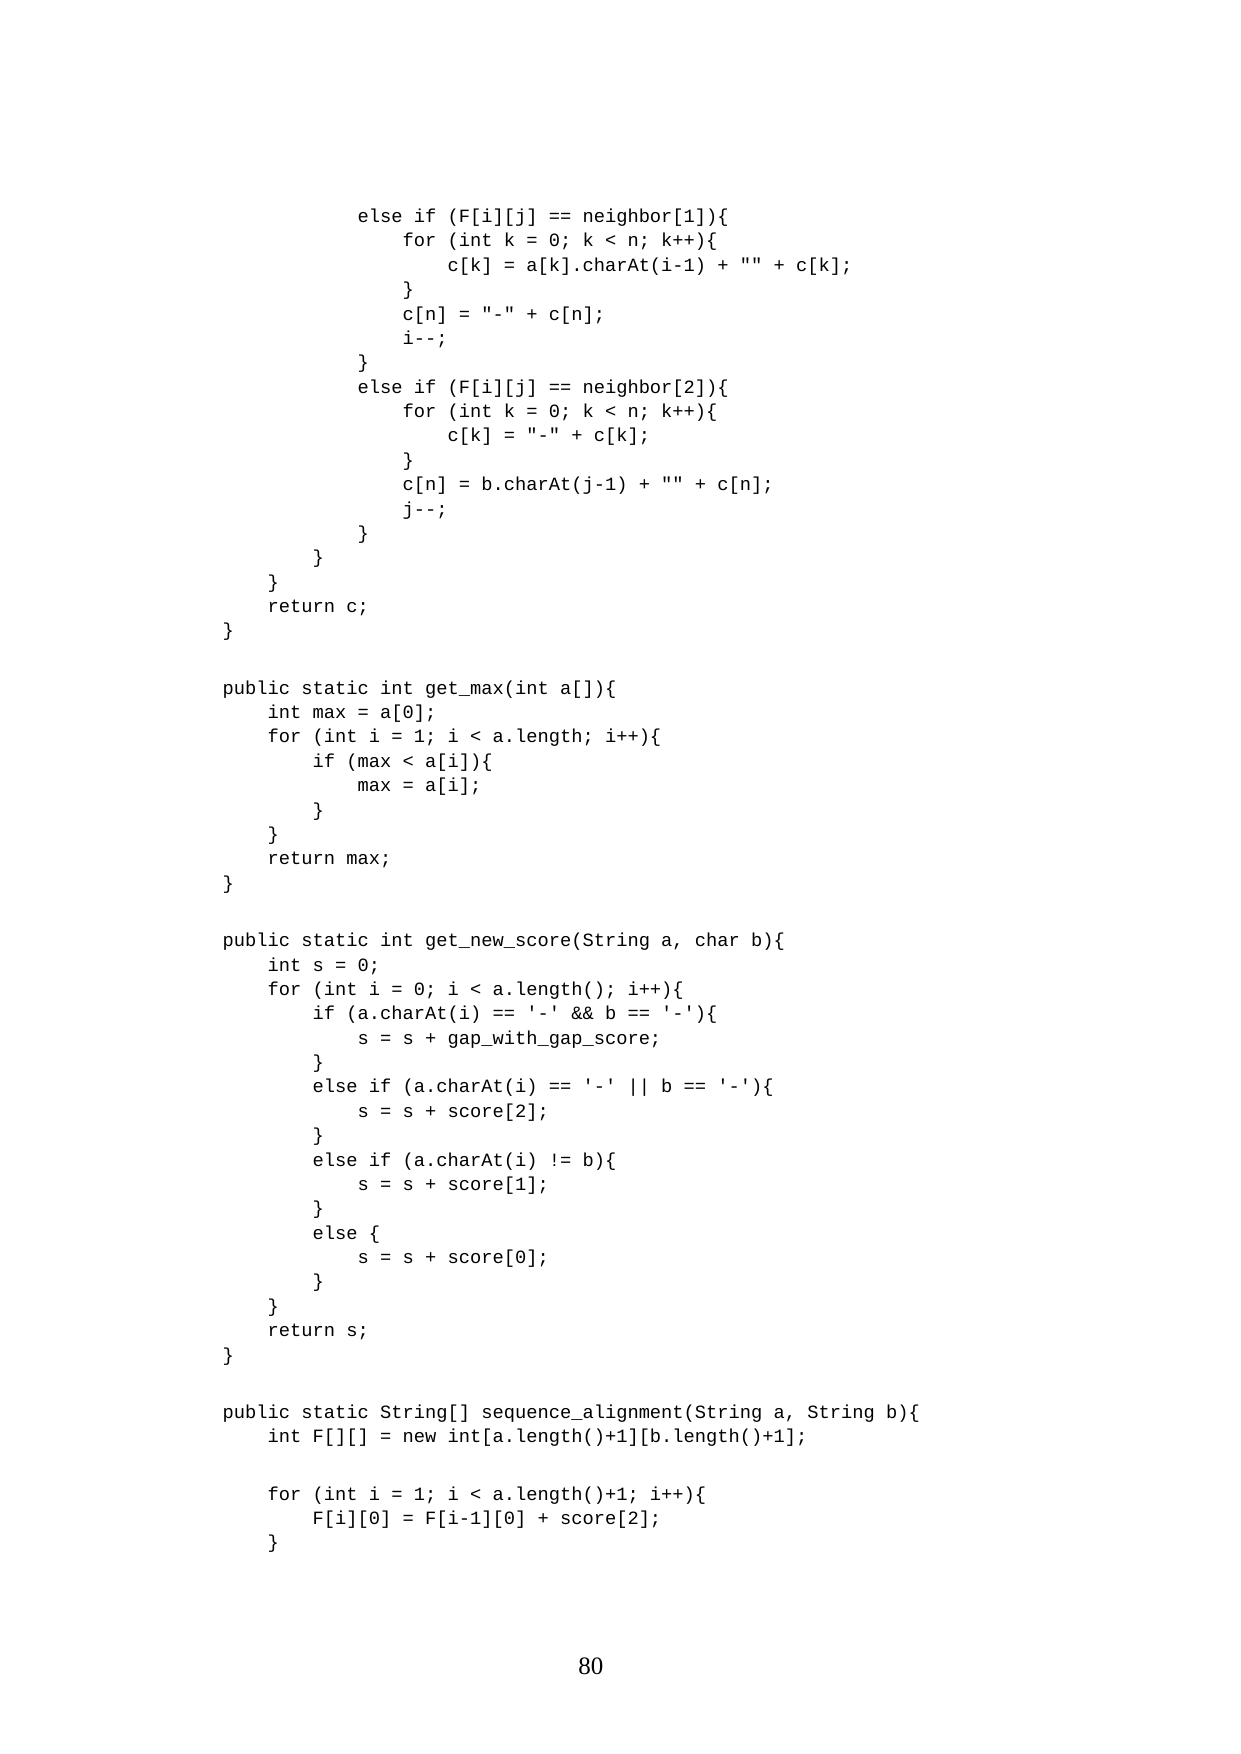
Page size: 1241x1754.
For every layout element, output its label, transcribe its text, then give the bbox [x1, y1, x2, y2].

text for (int k = 0; k < n; k++){ [177, 402, 1004, 423]
text } [177, 280, 1004, 301]
text c[n] = b.charAt(j-1) + "" + c[n]; [177, 475, 1004, 496]
text public static String[] sequence_alignment(String a, String b){ [177, 1403, 1004, 1424]
text if (a.charAt(i) == '-' && b == '-'){ [177, 1004, 1004, 1025]
text max = a[i]; [177, 776, 1004, 797]
text } [177, 1053, 1004, 1074]
text j--; [177, 499, 1004, 521]
text else { [177, 1223, 1004, 1245]
text i--; [177, 329, 1004, 350]
text } [177, 800, 1004, 822]
text } [177, 621, 1004, 642]
text } [177, 873, 1004, 895]
text } [177, 1297, 1004, 1318]
text return s; [177, 1321, 1004, 1342]
text } [177, 548, 1004, 569]
text } [177, 353, 1004, 374]
text else if (a.charAt(i) == '-' || b == '-'){ [177, 1077, 1004, 1098]
text public static int get_new_score(String a, char b){ [177, 931, 1004, 952]
text public static int get_max(int a[]){ [177, 678, 1004, 700]
text s = s + gap_with_gap_score; [177, 1028, 1004, 1050]
text c[k] = a[k].charAt(i-1) + "" + c[k]; [177, 256, 1004, 277]
text s = s + score[2]; [177, 1102, 1004, 1123]
text for (int i = 1; i < a.length()+1; i++){ [177, 1484, 1004, 1506]
text } [177, 572, 1004, 594]
text } [177, 524, 1004, 545]
text } [177, 1199, 1004, 1220]
text } [177, 1272, 1004, 1293]
text if (max < a[i]){ [177, 752, 1004, 773]
text for (int i = 0; i < a.length(); i++){ [177, 980, 1004, 1001]
text s = s + score[1]; [177, 1175, 1004, 1196]
text F[i][0] = F[i-1][0] + score[2]; [177, 1509, 1004, 1530]
text c[n] = "-" + c[n]; [177, 304, 1004, 326]
text else if (F[i][j] == neighbor[2]){ [177, 377, 1004, 399]
text return c; [177, 597, 1004, 618]
text for (int i = 1; i < a.length; i++){ [177, 727, 1004, 748]
text else if (a.charAt(i) != b){ [177, 1150, 1004, 1172]
text for (int k = 0; k < n; k++){ [177, 231, 1004, 252]
text s = s + score[0]; [177, 1248, 1004, 1269]
text } [177, 1345, 1004, 1367]
text return max; [177, 849, 1004, 870]
text } [177, 1126, 1004, 1147]
text int F[][] = new int[a.length()+1][b.length()+1]; [177, 1427, 1004, 1448]
text else if (F[i][j] == neighbor[1]){ [177, 207, 1004, 228]
text } [177, 1533, 1004, 1554]
text } [177, 825, 1004, 846]
text int s = 0; [177, 955, 1004, 977]
text c[k] = "-" + c[k]; [177, 426, 1004, 447]
text } [177, 451, 1004, 472]
text int max = a[0]; [177, 703, 1004, 724]
